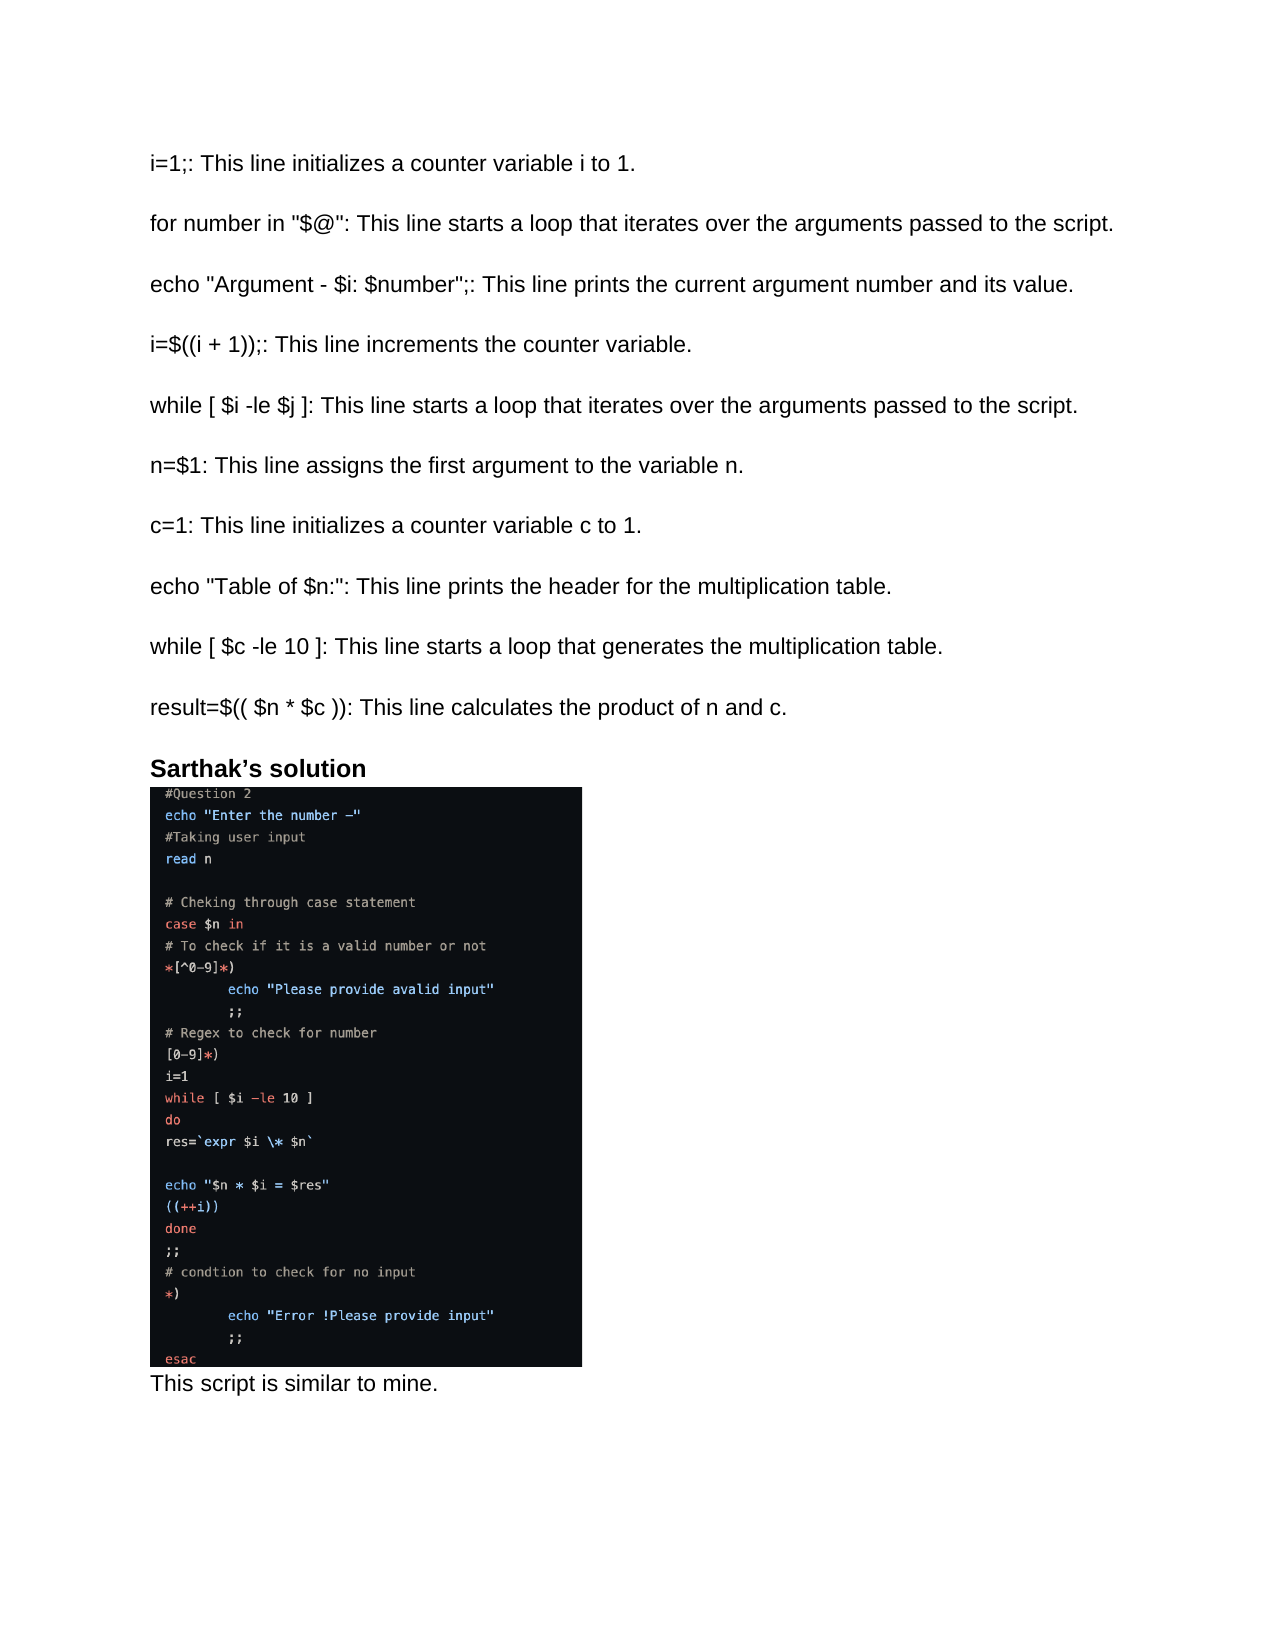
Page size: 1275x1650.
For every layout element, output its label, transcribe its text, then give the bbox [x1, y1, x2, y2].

text echo "Table of $n:": This line prints the header for the multiplication table. [150, 573, 1125, 599]
text c=1: This line initializes a counter variable c to 1. [150, 512, 1125, 539]
text i=1;: This line initializes a counter variable i to 1. [150, 150, 1125, 176]
text while [ $i -le $j ]: This line starts a loop that iterates over the arguments passed to the script. [150, 392, 1125, 418]
text This script is similar to mine. [150, 1370, 1125, 1397]
text i=$((i + 1));: This line increments the counter variable. [150, 331, 1125, 358]
text for number in "$@": This line starts a loop that iterates over the arguments passed to the script. [150, 210, 1125, 237]
picture [150, 787, 583, 1367]
text echo "Argument - $i: $number";: This line prints the current argument number and its value. [150, 271, 1125, 297]
text n=$1: This line assigns the first argument to the variable n. [150, 452, 1125, 478]
text while [ $c -le 10 ]: This line starts a loop that generates the multiplication table. [150, 633, 1125, 660]
text result=$(( $n * $c )): This line calculates the product of n and c. [150, 694, 1125, 720]
text Sarthak’s solution [150, 754, 1125, 783]
